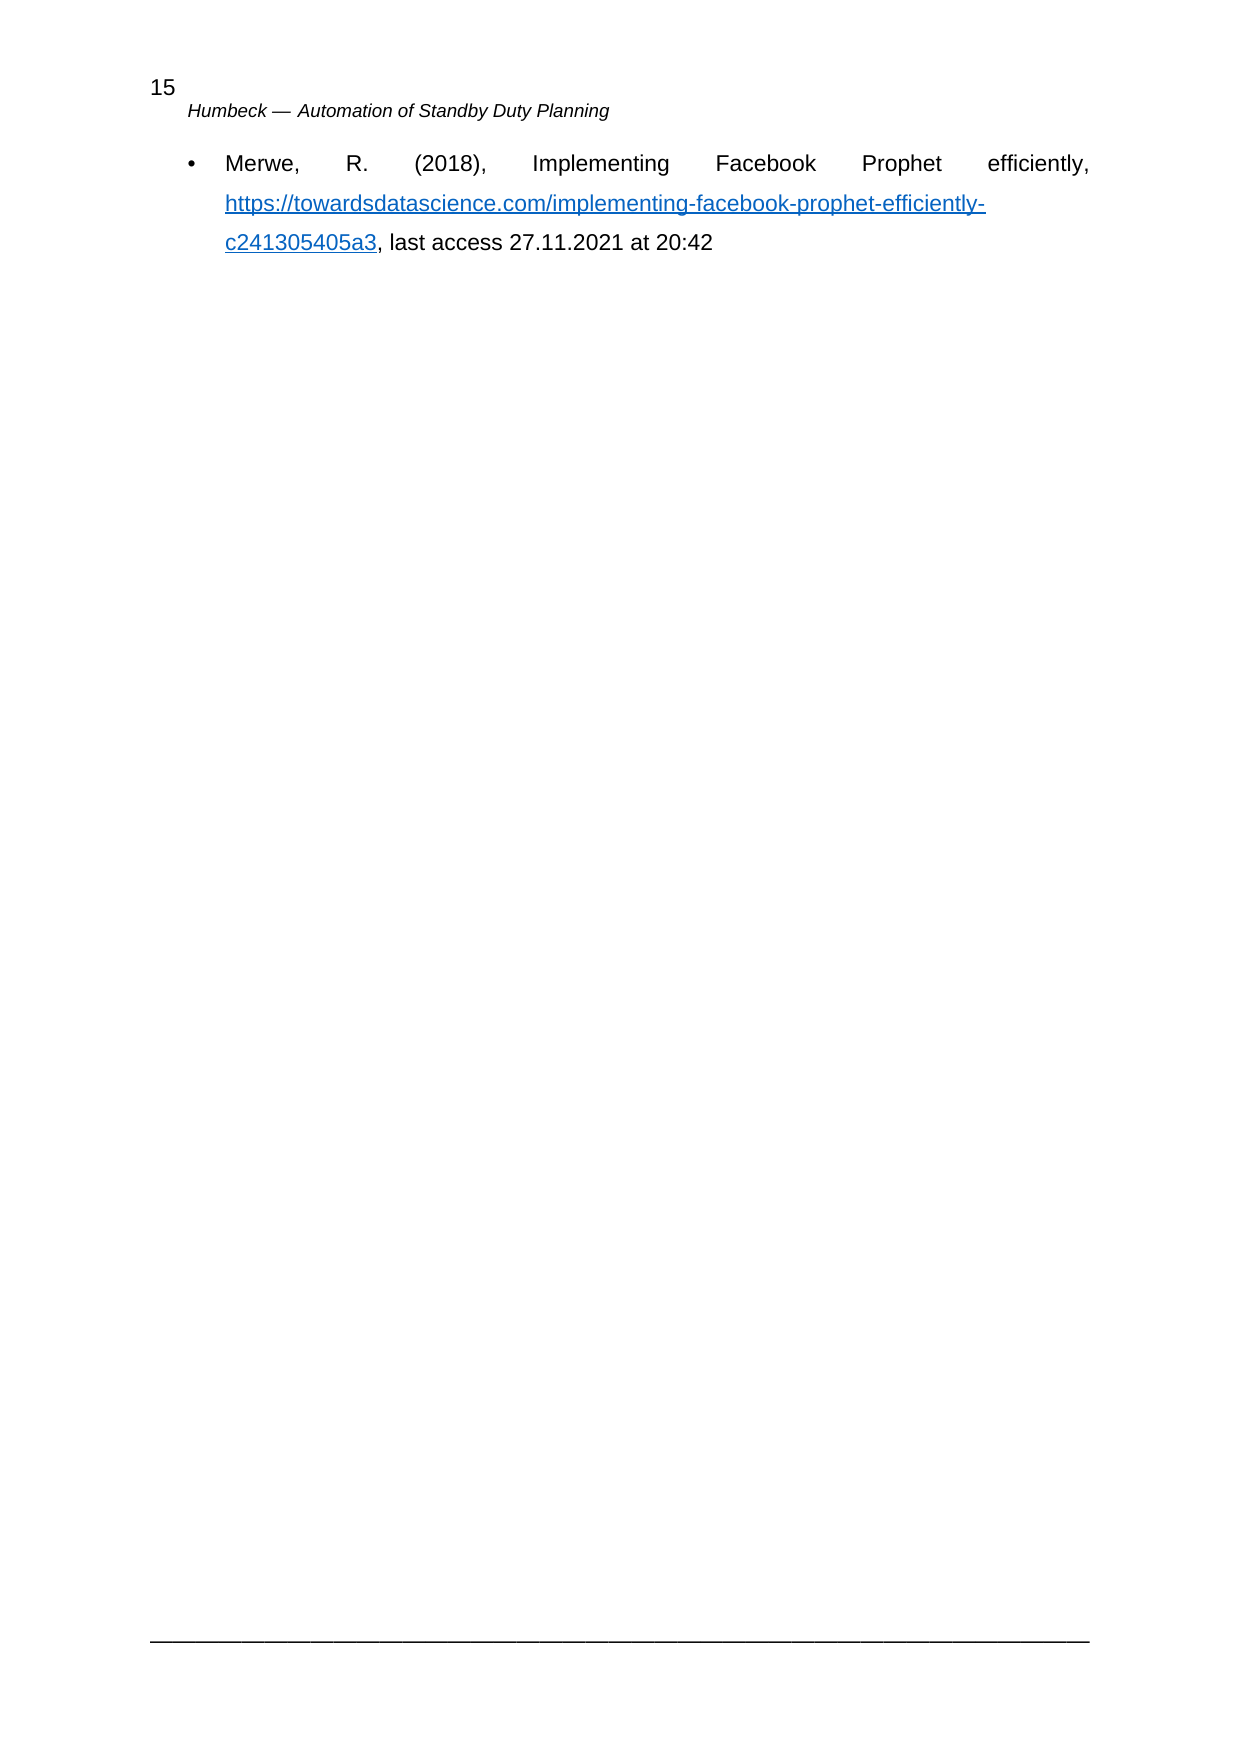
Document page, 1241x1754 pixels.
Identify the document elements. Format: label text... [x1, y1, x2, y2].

list Merwe, R. (2018), Implementing Facebook Prophet efficiently, https://towardsdatascience.com/implementing-facebook-prophet-efficiently-c241305405a3, last access 27.11.2021 at 20:42 [187, 150, 1090, 255]
